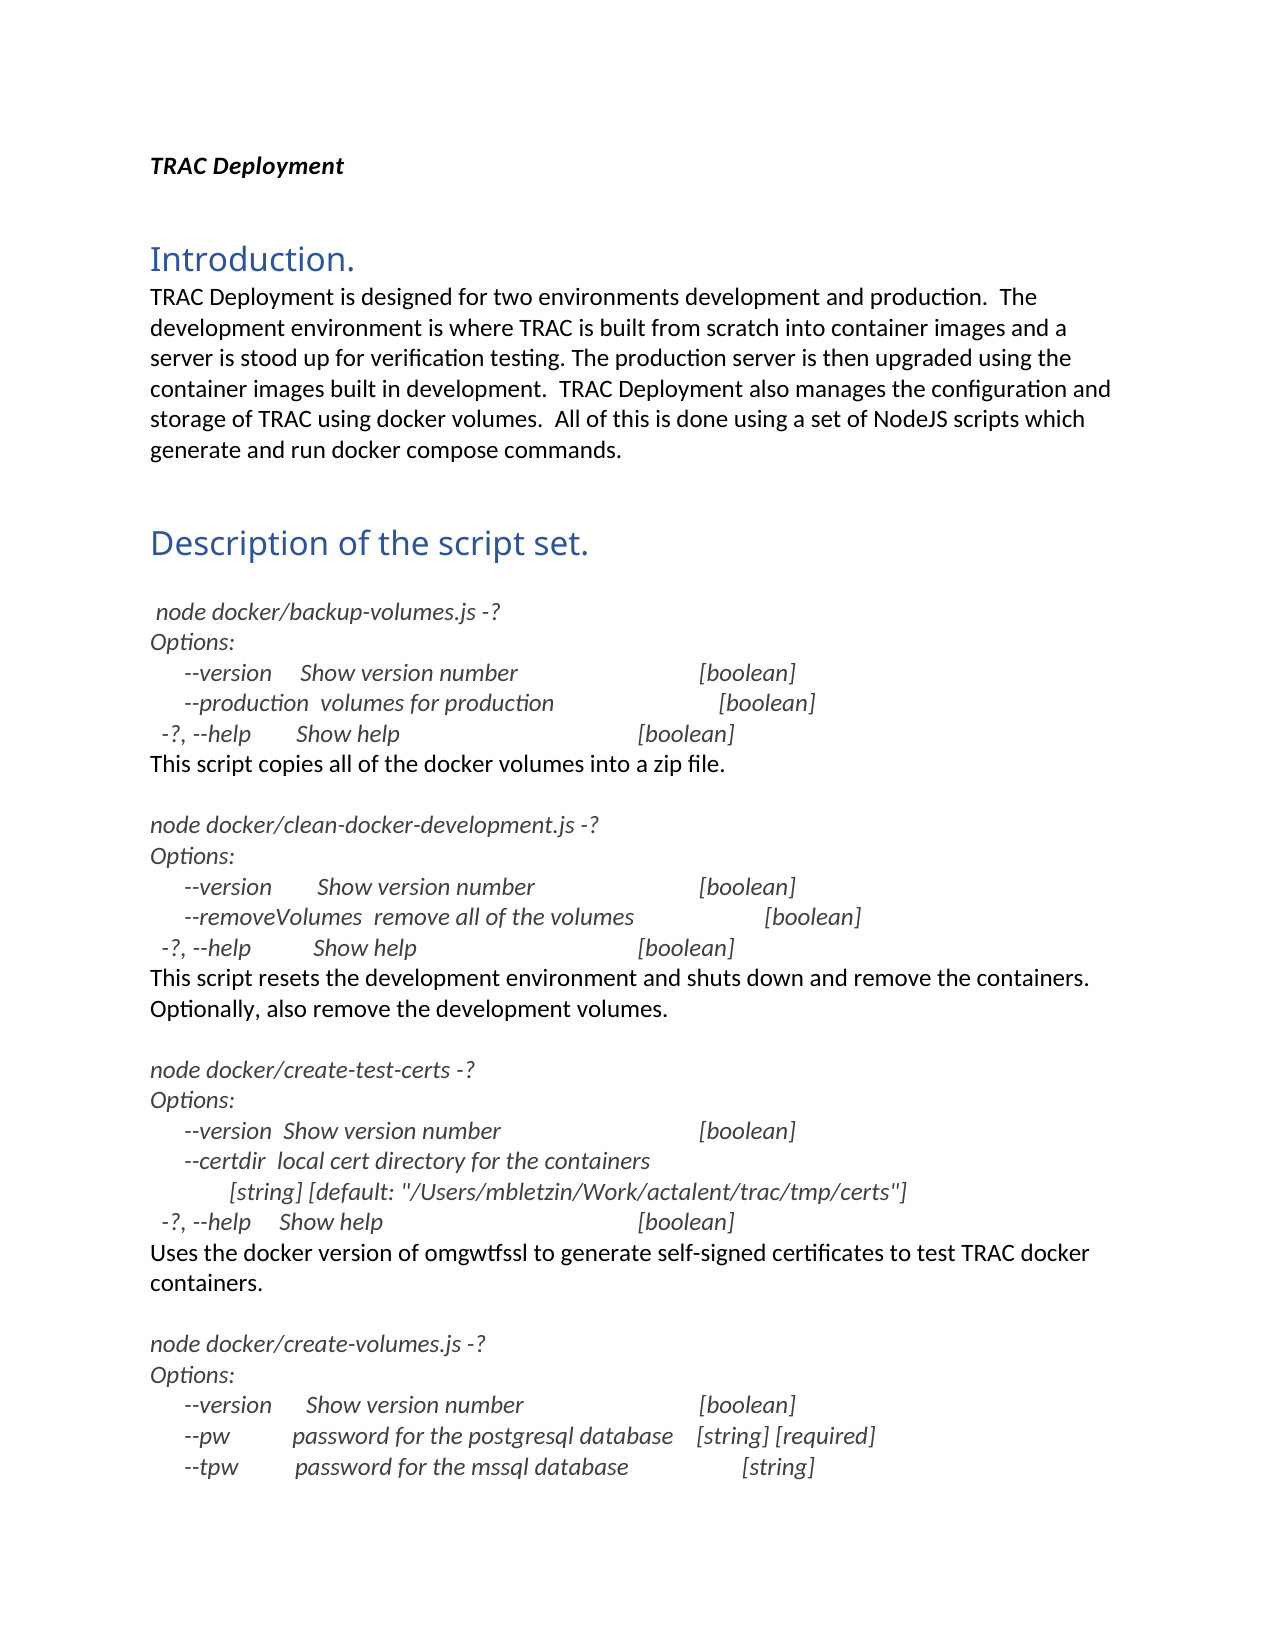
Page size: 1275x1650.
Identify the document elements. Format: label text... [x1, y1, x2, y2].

text --version Show version number [boolean] [150, 657, 1125, 688]
text --certdir local cert directory for the containers [150, 1145, 1125, 1176]
text node docker/create-volumes.js -? [150, 1328, 1125, 1359]
text --version Show version number [boolean] [150, 1389, 1125, 1420]
text This script resets the development environment and shuts down and remove the containers. Optionally, also remove the development volumes. [150, 962, 1125, 1023]
text Options: [150, 627, 1125, 657]
text node docker/clean-docker-development.js -? [150, 810, 1125, 840]
text node docker/backup-volumes.js -? [150, 596, 1125, 627]
subtitle Introduction. [150, 236, 1125, 281]
text TRAC Deployment [150, 150, 1125, 181]
text --production volumes for production [boolean] [150, 688, 1125, 718]
text Uses the docker version of omgwtfssl to generate self-signed certificates to test TRAC docker containers. [150, 1237, 1125, 1298]
text Options: [150, 1084, 1125, 1115]
text --version Show version number [boolean] [150, 1115, 1125, 1145]
text TRAC Deployment is designed for two environments development and production. The development environment is where TRAC is built from scratch into container images and a server is stood up for verification testing. The production server is then upgraded using the container images built in development. TRAC Deployment also manages the configuration and storage of TRAC using docker volumes. All of this is done using a set of NodeJS scripts which generate and run docker compose commands. [150, 281, 1125, 464]
text This script copies all of the docker volumes into a zip file. [150, 749, 1125, 779]
text -?, --help Show help [boolean] [150, 932, 1125, 962]
text Options: [150, 1359, 1125, 1389]
text [string] [default: "/Users/mbletzin/Work/actalent/trac/tmp/certs"] [150, 1176, 1125, 1206]
text --removeVolumes remove all of the volumes [boolean] [150, 901, 1125, 932]
text Options: [150, 840, 1125, 871]
text --version Show version number [boolean] [150, 871, 1125, 901]
text --pw password for the postgresql database [string] [required] [150, 1420, 1125, 1451]
text -?, --help Show help [boolean] [150, 1206, 1125, 1237]
subtitle Description of the script set. [150, 520, 1125, 566]
text -?, --help Show help [boolean] [150, 718, 1125, 749]
text node docker/create-test-certs -? [150, 1054, 1125, 1084]
text --tpw password for the mssql database [string] [150, 1451, 1125, 1481]
